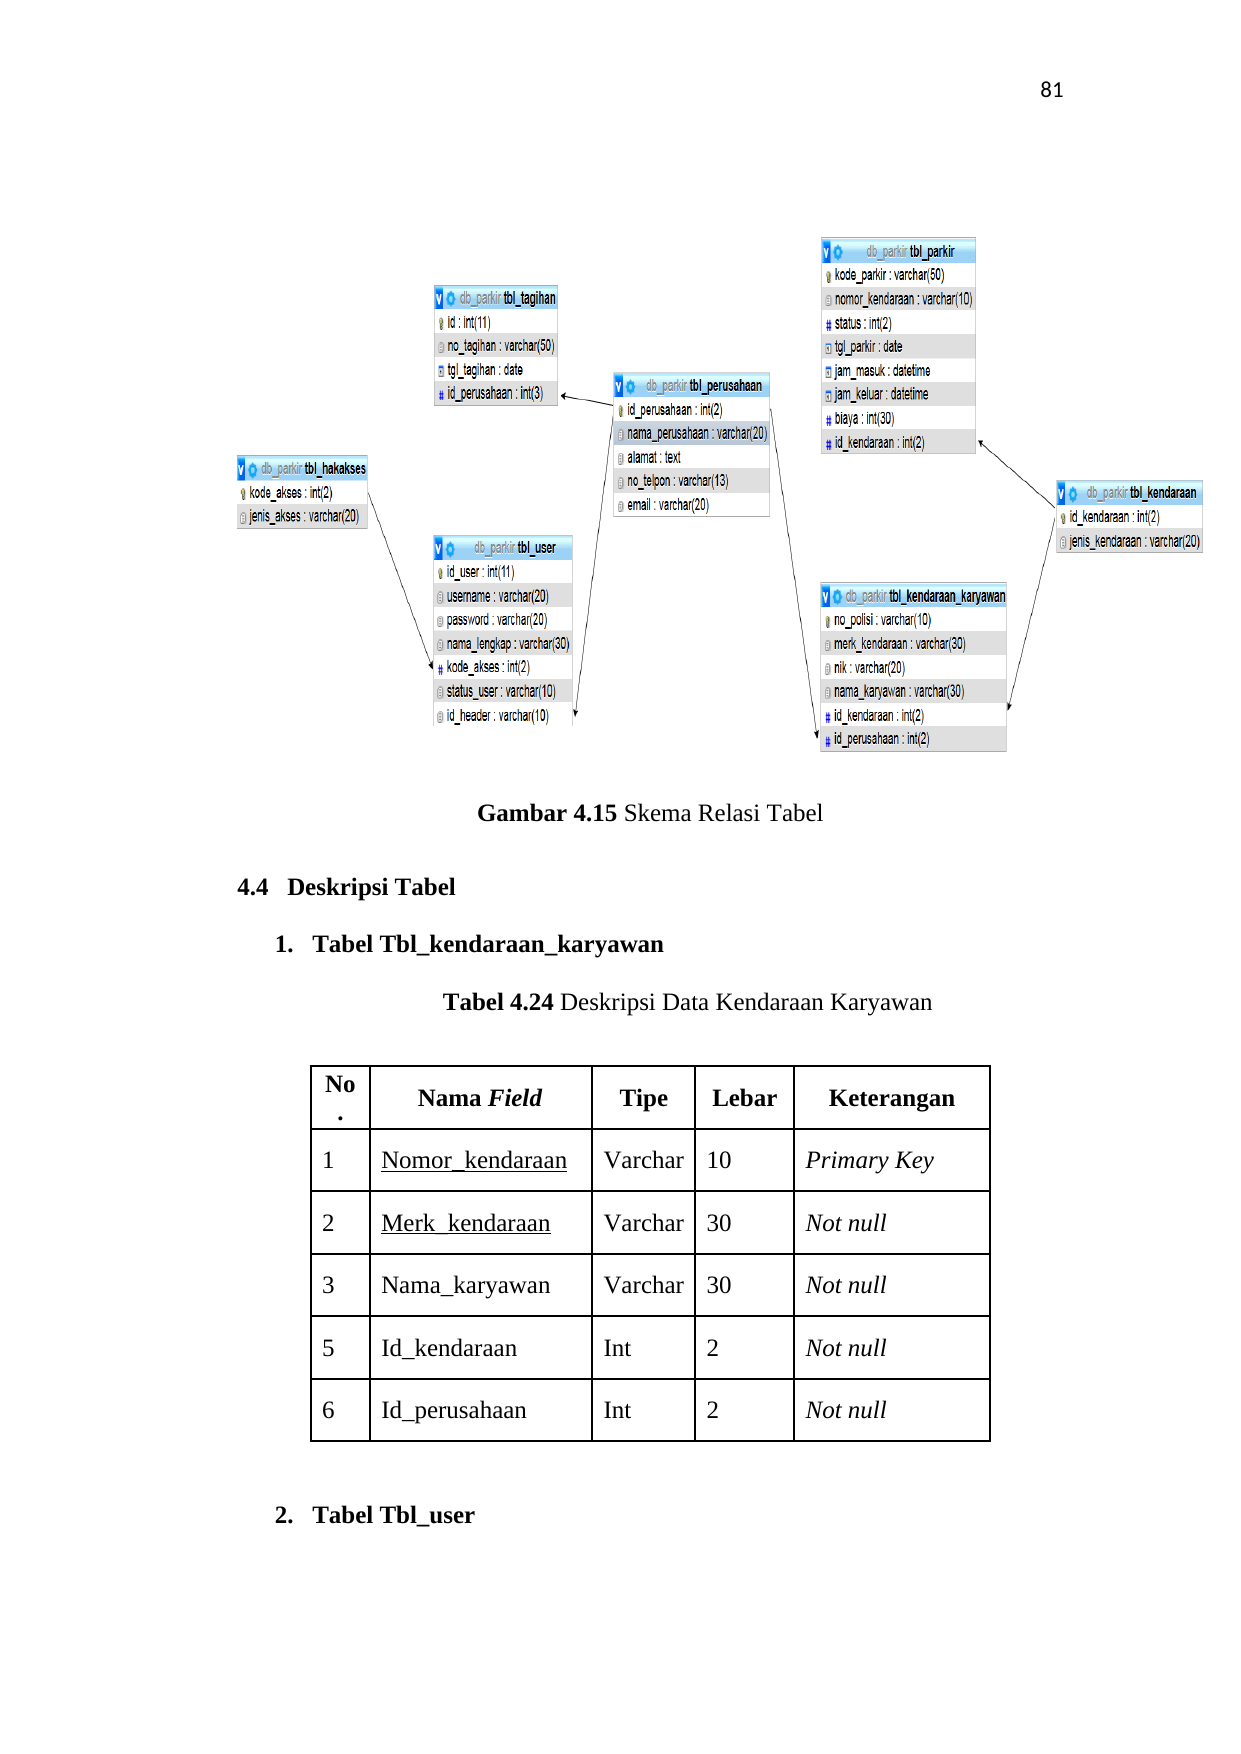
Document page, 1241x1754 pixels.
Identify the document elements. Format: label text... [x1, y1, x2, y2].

table_header No. [312, 1067, 369, 1128]
table_header Lebar [696, 1067, 793, 1128]
table_cell 2 [312, 1192, 369, 1253]
table_cell Merk_kendaraan [371, 1192, 591, 1253]
table_cell Nomor_kendaraan [371, 1130, 591, 1190]
table_cell Int [593, 1380, 694, 1440]
table_cell Int [593, 1317, 694, 1378]
list Deskripsi Tabel [237, 872, 1063, 901]
table_cell Nama_karyawan [371, 1255, 591, 1315]
table_cell 3 [312, 1255, 369, 1315]
table_cell 5 [312, 1317, 369, 1378]
table_cell 1 [312, 1130, 369, 1190]
table_cell 6 [312, 1380, 369, 1440]
table_cell Not null [795, 1317, 989, 1378]
table_cell 10 [696, 1130, 793, 1190]
table_header Tipe [593, 1067, 694, 1128]
table_cell 2 [696, 1317, 793, 1378]
list Tabel Tbl_kendaraan_karyawan [274, 929, 1063, 958]
table_cell Not null [795, 1380, 989, 1440]
list Tabel 4.24 Deskripsi Data Kendaraan Karyawan [312, 987, 1063, 1016]
table_cell 30 [696, 1255, 793, 1315]
table_header Nama Field [371, 1067, 591, 1128]
text Gambar 4.15 Skema Relasi Tabel [237, 798, 1063, 826]
table_cell 2 [696, 1380, 793, 1440]
list Tabel Tbl_user [274, 1500, 1063, 1528]
table_cell Varchar [593, 1255, 694, 1315]
table_cell Not null [795, 1192, 989, 1253]
table_cell 30 [696, 1192, 793, 1253]
table_cell Varchar [593, 1192, 694, 1253]
table_cell Primary Key [795, 1130, 989, 1190]
table_cell Id_kendaraan [371, 1317, 591, 1378]
table_header Keterangan [795, 1067, 989, 1128]
table_cell Id_perusahaan [371, 1380, 591, 1440]
picture [237, 237, 1204, 753]
table_cell Not null [795, 1255, 989, 1315]
table_cell Varchar [593, 1130, 694, 1190]
